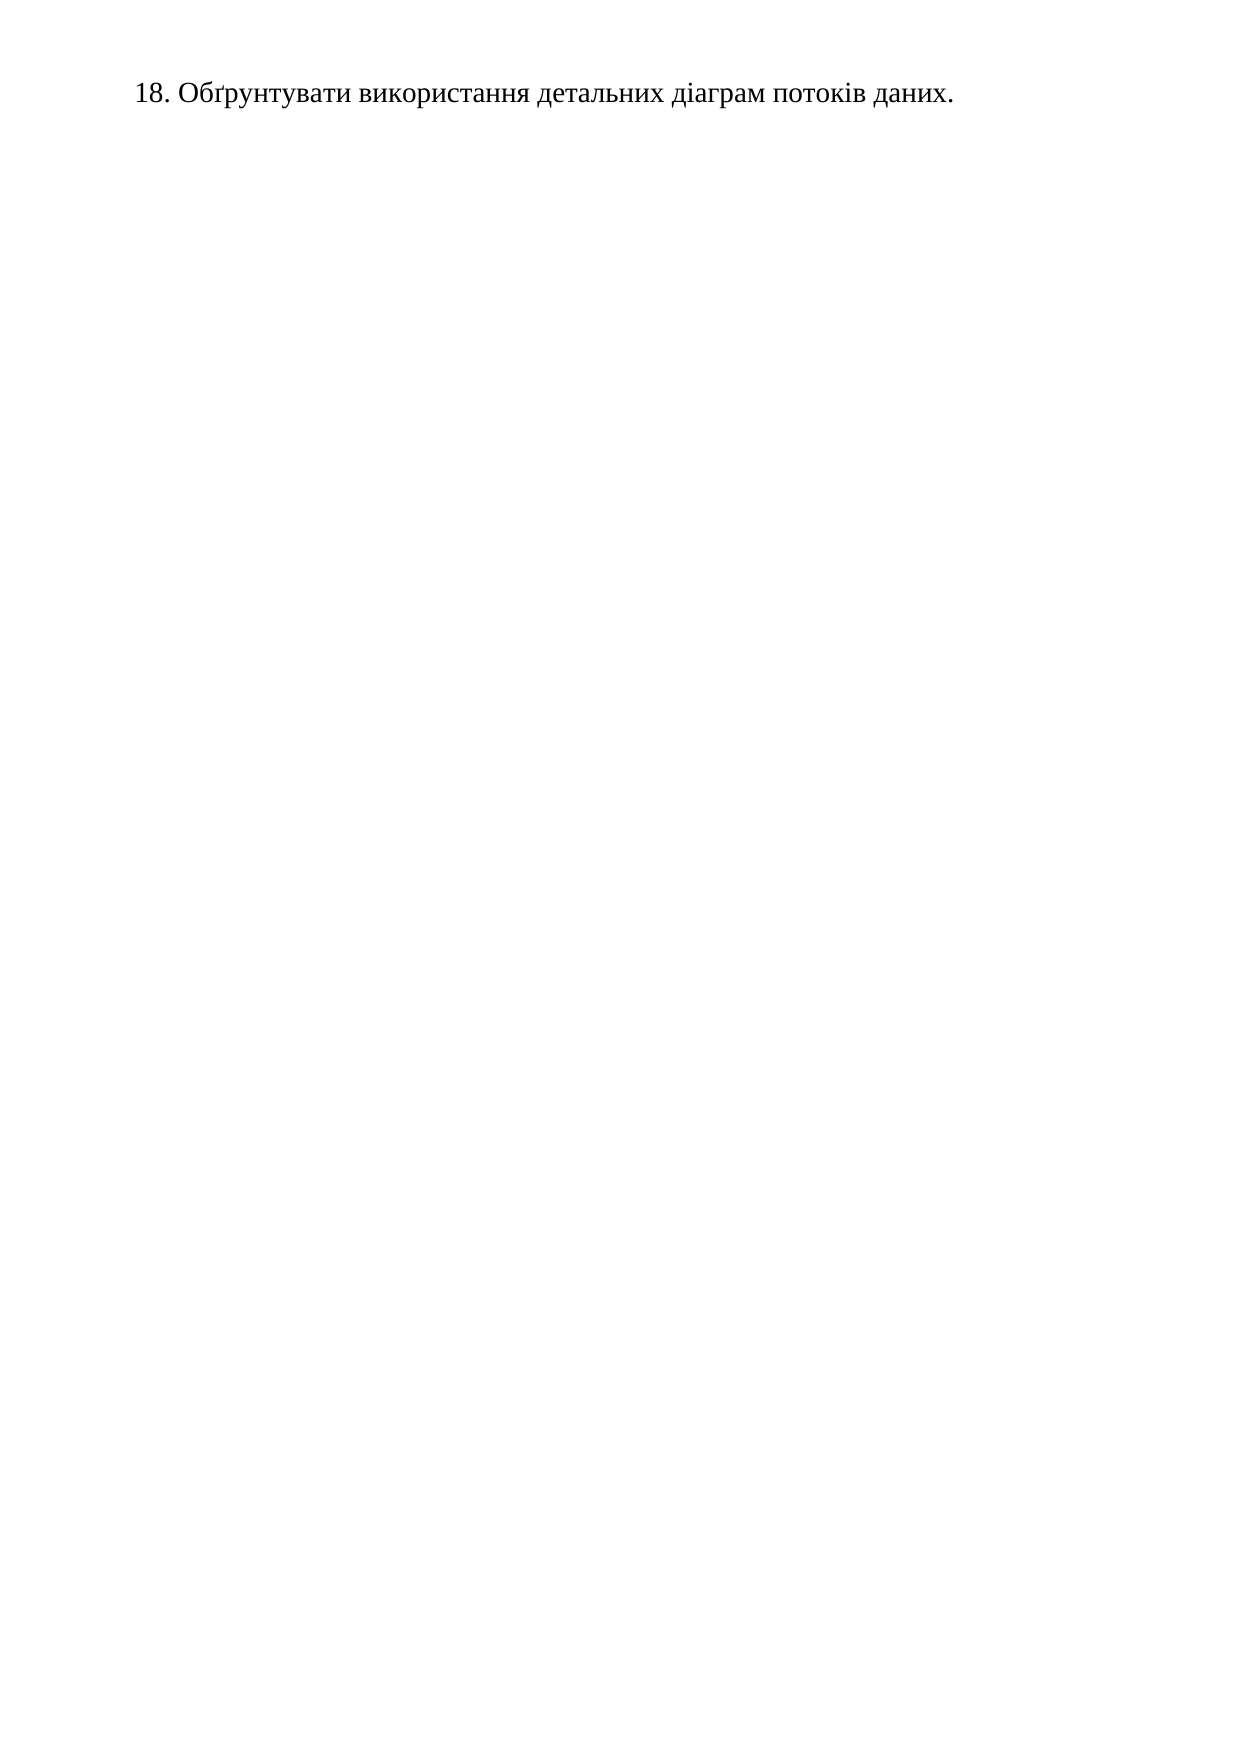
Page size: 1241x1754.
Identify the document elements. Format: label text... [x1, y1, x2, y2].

text 18. Обґрунтувати використання детальних діаграм потоків даних. [75, 75, 1165, 108]
